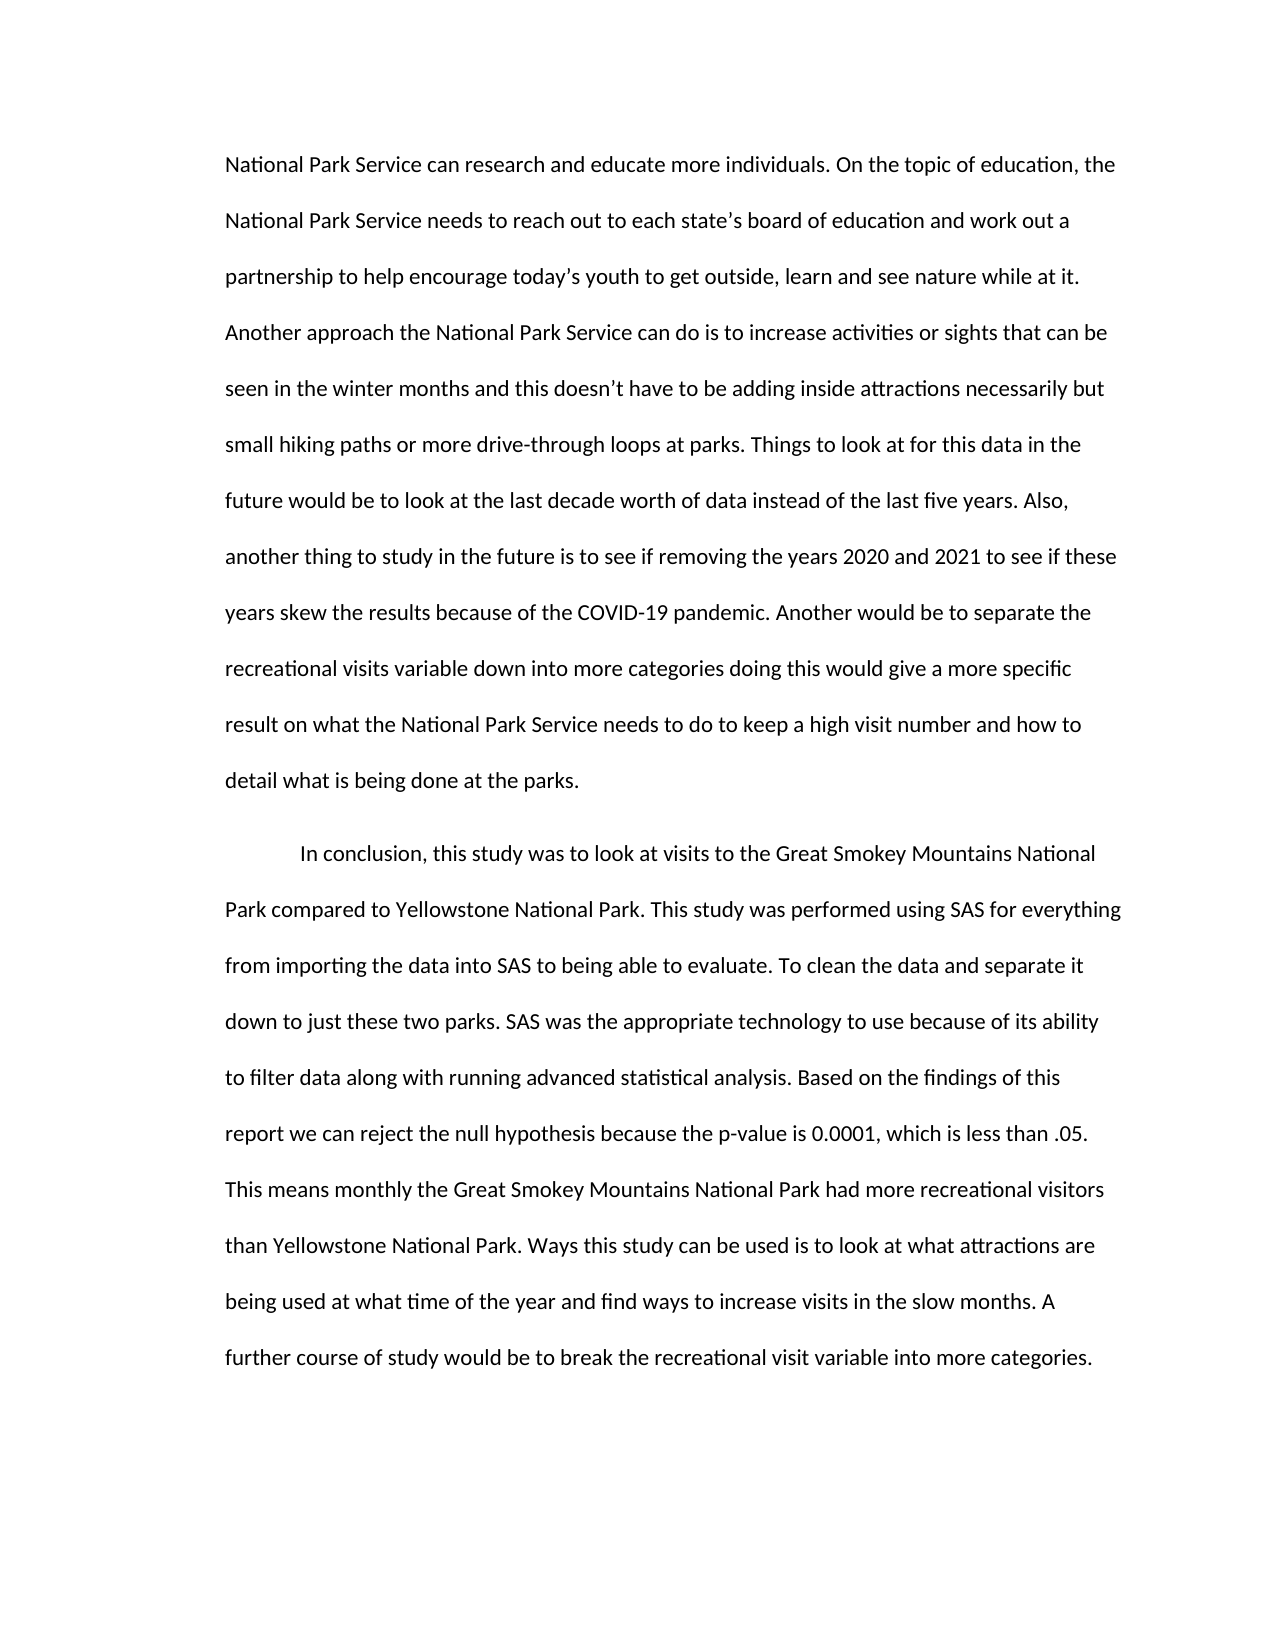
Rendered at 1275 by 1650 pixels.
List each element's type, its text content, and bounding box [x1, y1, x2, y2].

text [225, 150, 1125, 794]
text In conclusion, this study was to look at visits to the Great Smokey Mountains National Park compared to Yellowstone National Park. This study was performed using SAS for everything from importing the data into SAS to being able to evaluate. To clean the data and separate it down to just these two parks. SAS was the appropriate technology to use because of its ability to filter data along with running advanced statistical analysis. Based on the findings of this report we can reject the null hypothesis because the p-value is 0.0001, which is less than .05. This means monthly the Great Smokey Mountains National Park had more recreational visitors than Yellowstone National Park. Ways this study can be used is to look at what attractions are being used at what time of the year and find ways to increase visits in the slow months. A further course of study would be to break the recreational visit variable into more categories. [225, 839, 1125, 1372]
